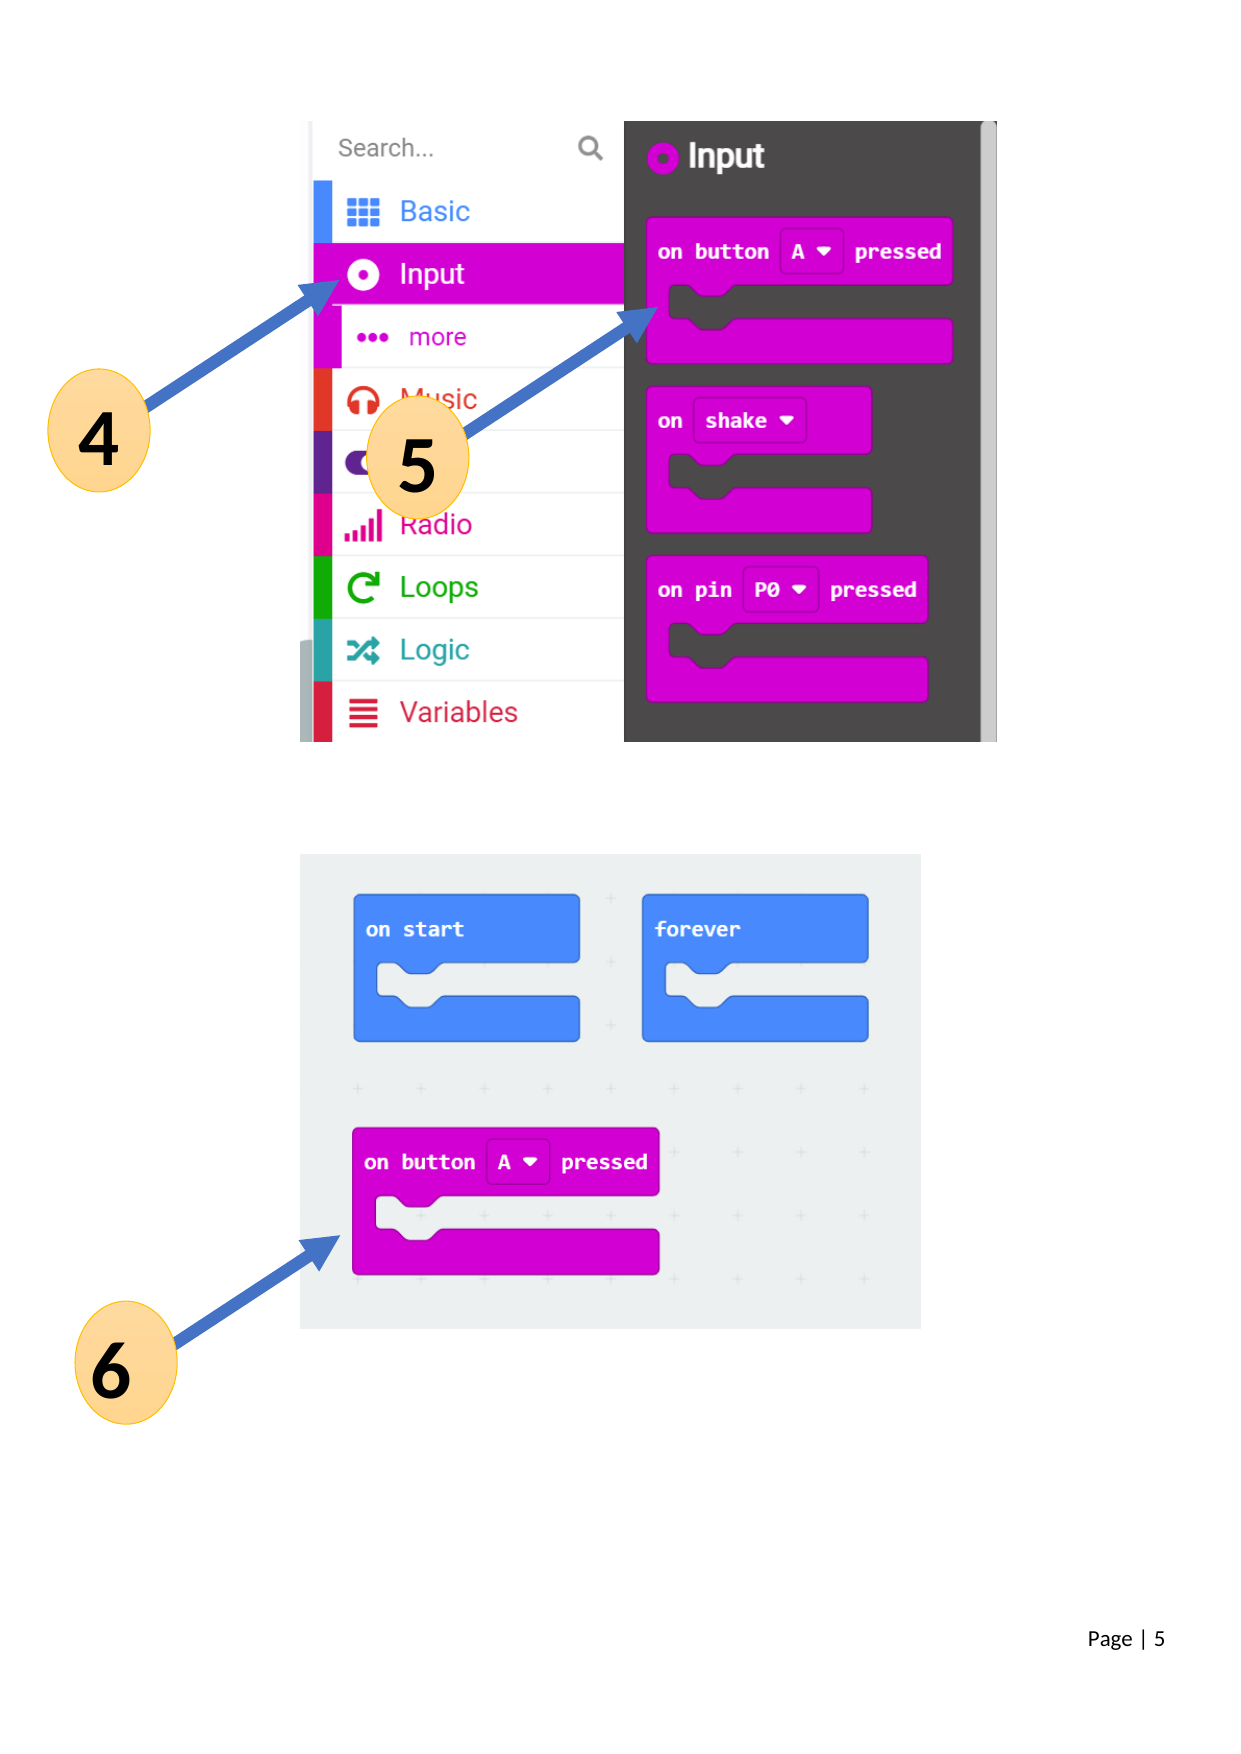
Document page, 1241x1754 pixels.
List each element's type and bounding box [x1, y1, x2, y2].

picture [300, 854, 921, 1329]
picture [300, 121, 997, 742]
